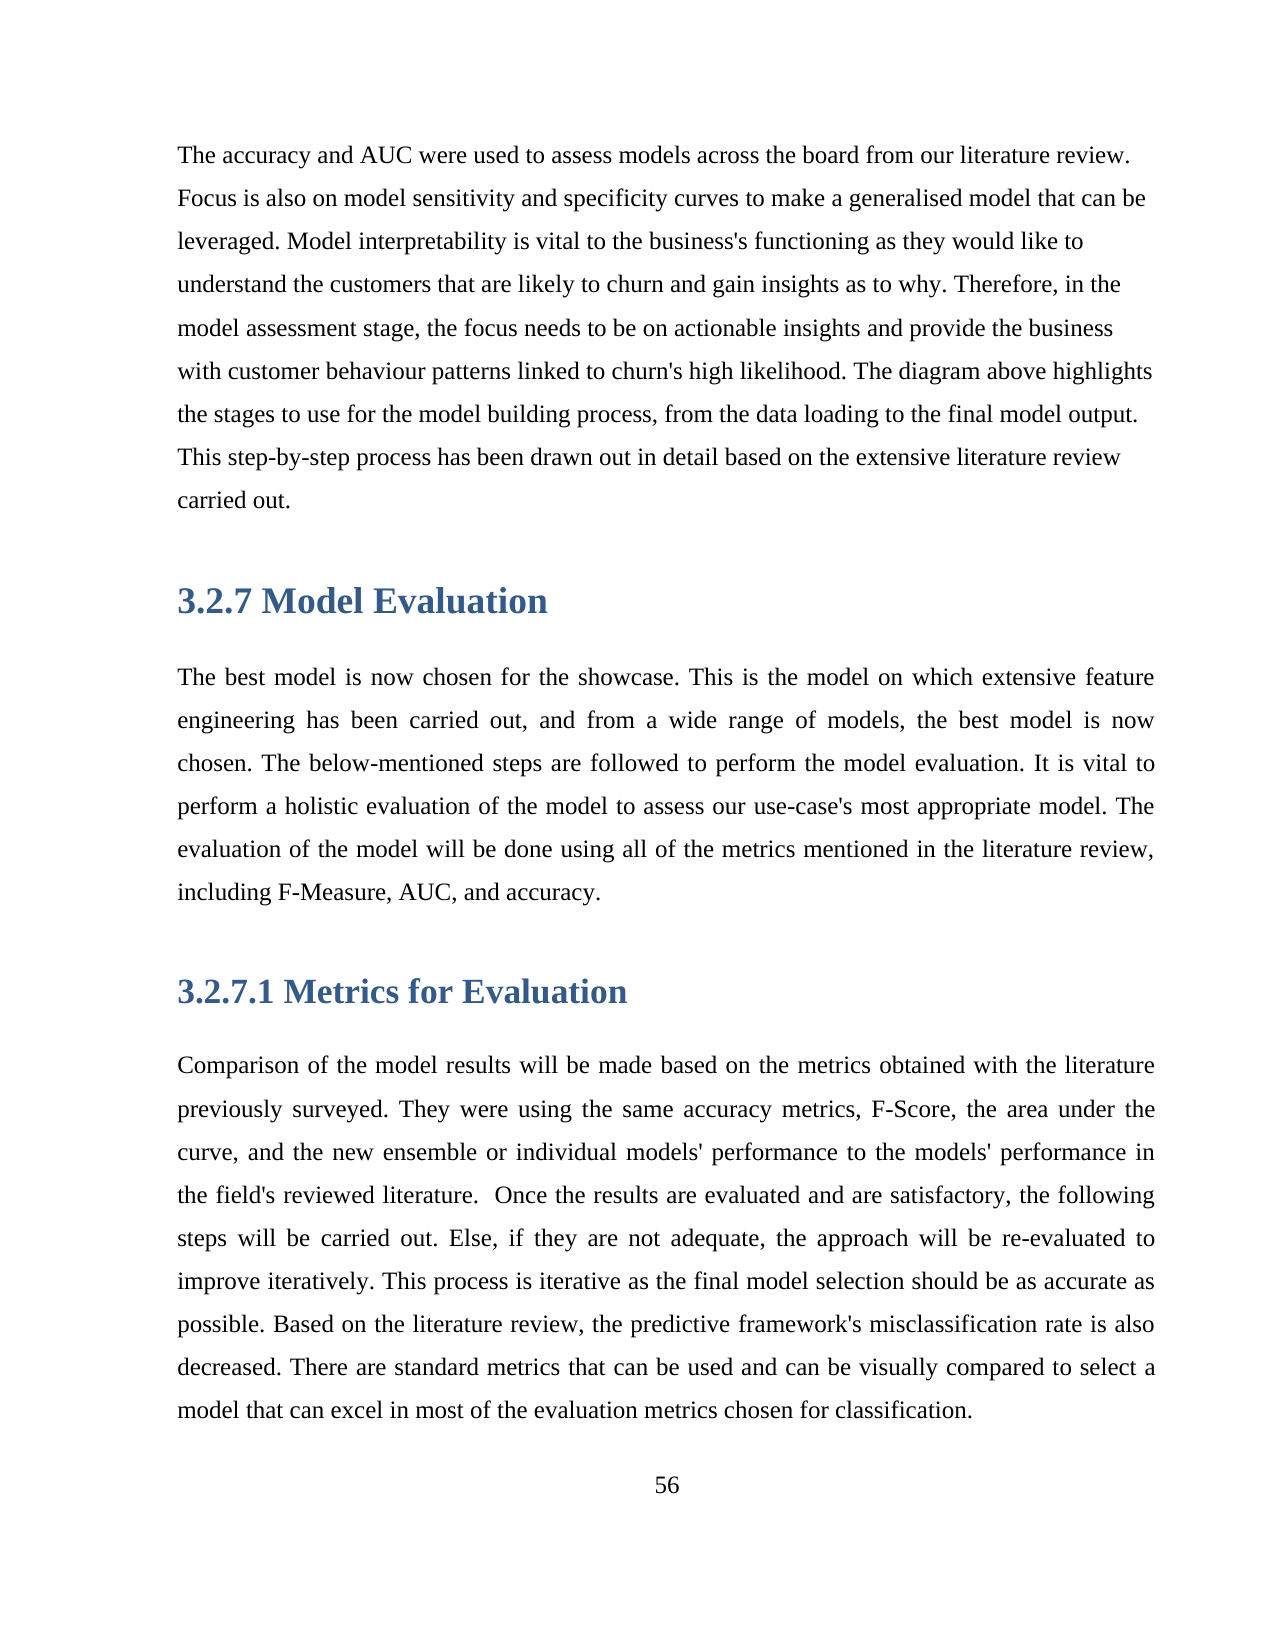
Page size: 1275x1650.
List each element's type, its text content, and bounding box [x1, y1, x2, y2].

text The accuracy and AUC were used to assess models across the board from our literature review. Focus is also on model sensitivity and specificity curves to make a generalised model that can be leveraged. Model interpretability is vital to the business's functioning as they would like to understand the customers that are likely to churn and gain insights as to why. Therefore, in the model assessment stage, the focus needs to be on actionable insights and provide the business with customer behaviour patterns linked to churn's high likelihood. The diagram above highlights the stages to use for the model building process, from the data loading to the final model output. This step-by-step process has been drawn out in detail based on the extensive literature review carried out. [177, 140, 1156, 514]
subtitle 3.2.7.1 Metrics for Evaluation [177, 971, 1156, 1011]
text The best model is now chosen for the showcase. This is the model on which extensive feature engineering has been carried out, and from a wide range of models, the best model is now chosen. The below-mentioned steps are followed to perform the model evaluation. It is vital to perform a holistic evaluation of the model to assess our use-case's most appropriate model. The evaluation of the model will be done using all of the metrics mentioned in the literature review, including F-Measure, AUC, and accuracy. [177, 662, 1156, 906]
text Comparison of the model results will be made based on the metrics obtained with the literature previously surveyed. They were using the same accuracy metrics, F-Score, the area under the curve, and the new ensemble or individual models' performance to the models' performance in the field's reviewed literature. Once the results are evaluated and are satisfactory, the following steps will be carried out. Else, if they are not adequate, the approach will be re-evaluated to improve iteratively. This process is iterative as the final model selection should be as accurate as possible. Based on the literature review, the predictive framework's misclassification rate is also decreased. There are standard metrics that can be used and can be visually compared to select a model that can excel in most of the evaluation metrics chosen for classification. [177, 1051, 1156, 1424]
subtitle 3.2.7 Model Evaluation [177, 578, 1156, 621]
